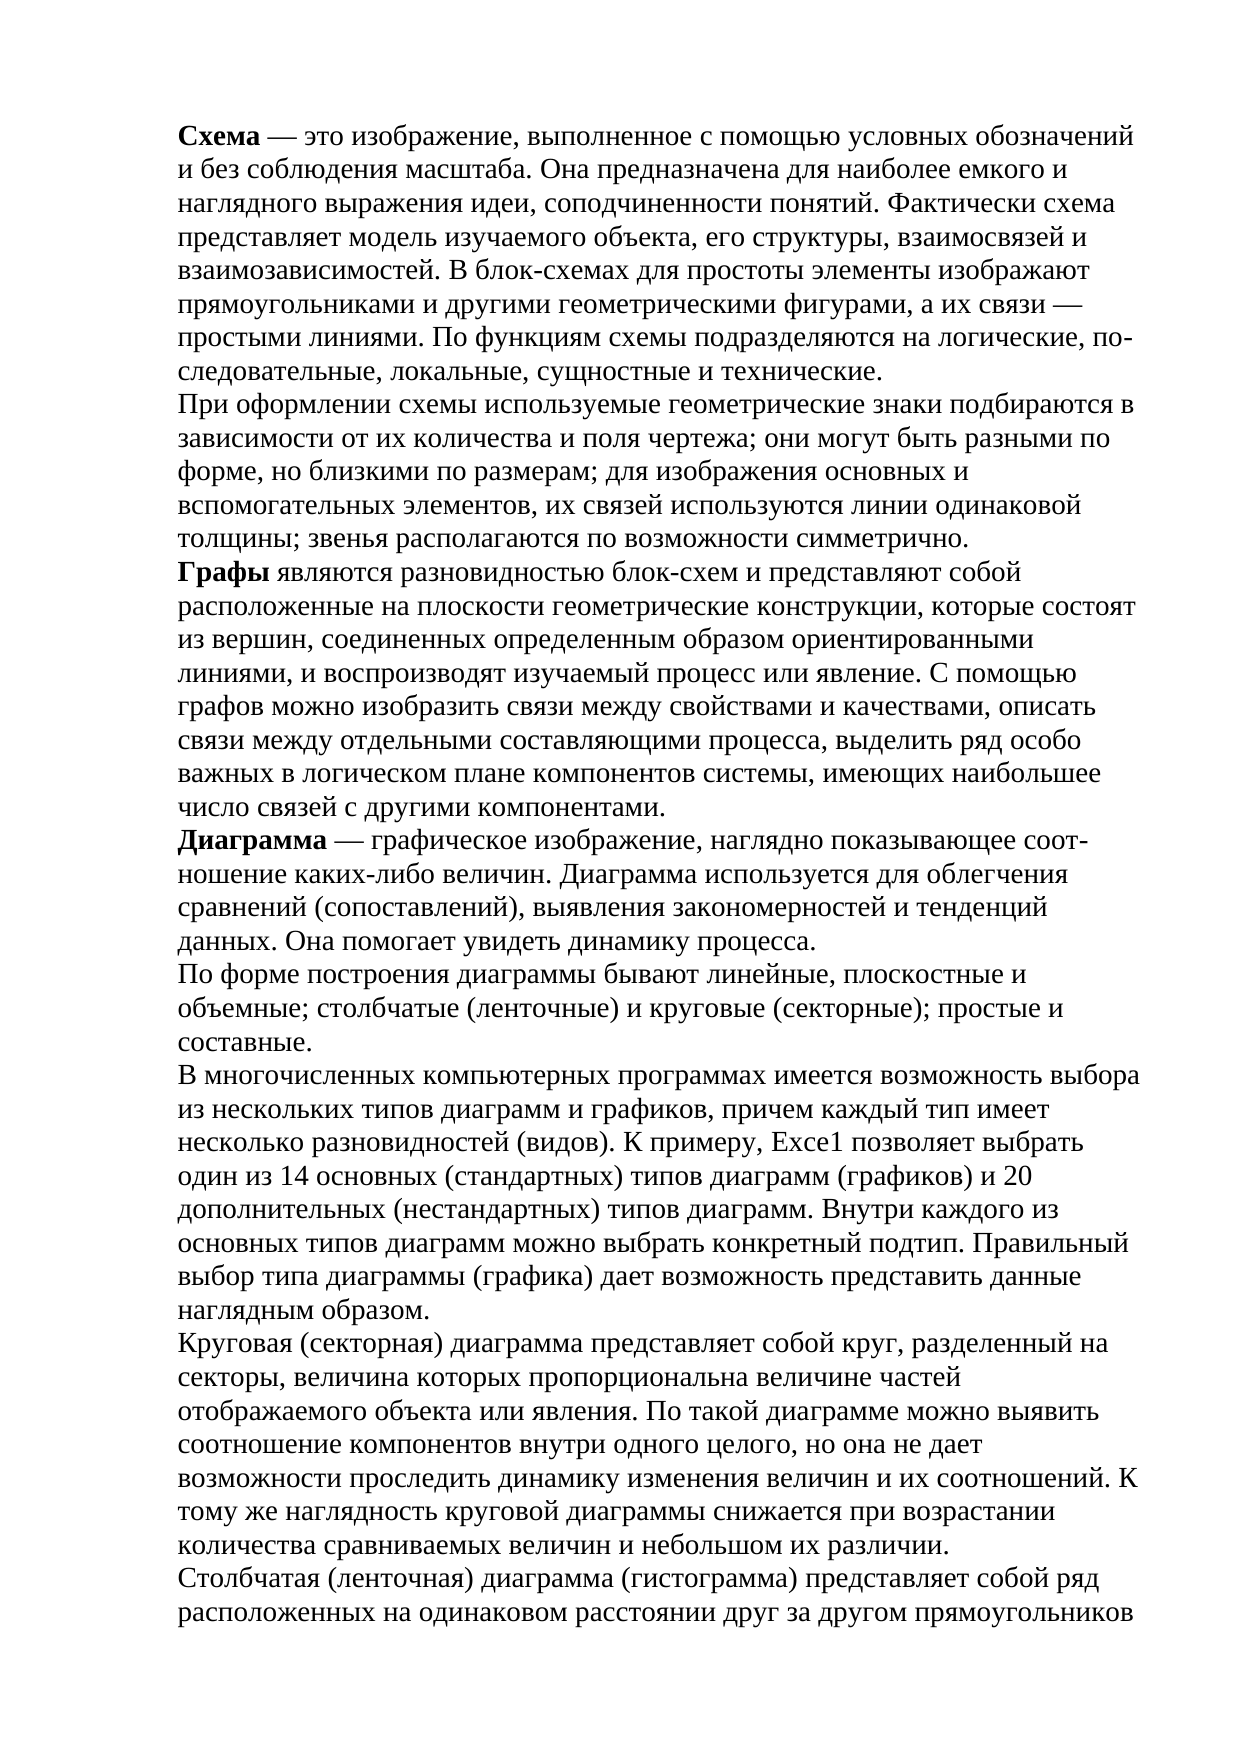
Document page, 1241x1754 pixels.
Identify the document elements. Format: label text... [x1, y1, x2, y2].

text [177, 1560, 1152, 1627]
text Графы являются разновидностью блок-схем и представляют собой расположенные на плоскости геометрические конструкции, которые состоят из вершин, соединенных определенным образом ориентированными линиями, и воспроизводят изучаемый процесс или явление. С помощью графов можно изобразить связи между свойствами и качествами, описать связи между отдельными составляющими процесса, выделить ряд особо важных в логическом плане компонентов системы, имеющих наибольшее число связей с другими компонентами. [177, 554, 1152, 822]
text Схема — это изображение, выполненное с помощью условных обозначений и без соблюдения масштаба. Она предназначена для наиболее емкого и наглядного выражения идеи, соподчиненности понятий. Фактически схема представляет модель изучаемого объекта, его структуры, взаимосвязей и взаимозависимостей. В блок-схемах для простоты элементы изображают прямоугольниками и другими геометрическими фигурами, а их связи — простыми линиями. По функциям схемы подразделяются на логические, последовательные, локальные, сущностные и технические. [177, 118, 1152, 386]
text Круговая (секторная) диаграмма представляет собой круг, разделенный на секторы, величина которых пропорциональна величине частей отображаемого объекта или явления. По такой диаграмме можно выявить соотношение компонентов внутри одного целого, но она не дает возможности проследить динамику изменения величин и их соотношений. К тому же наглядность круговой диаграммы снижается при возрастании количества сравниваемых величин и небольшом их различии. [177, 1326, 1152, 1560]
text Диаграмма — графическое изображение, наглядно показывающее соотношение каких-либо величин. Диаграмма используется для облегчения сравнений (сопоставлений), выявления закономерностей и тенденций данных. Она помогает увидеть динамику процесса. [177, 822, 1152, 957]
text В многочисленных компьютерных программах имеется возможность выбора из нескольких типов диаграмм и графиков, причем каждый тип имеет несколько разновидностей (видов). К примеру, Ехсе1 позволяет выбрать один из 14 основных (стандартных) типов диаграмм (графиков) и 20 дополнительных (нестандартных) типов диаграмм. Внутри каждого из основных типов диаграмм можно выбрать конкретный подтип. Правильный выбор типа диаграммы (графика) дает возможность представить данные наглядным образом. [177, 1057, 1152, 1326]
text По форме построения диаграммы бывают линейные, плоскостные и объемные; столбчатые (ленточные) и круговые (секторные); простые и составные. [177, 957, 1152, 1057]
text При оформлении схемы используемые геометрические знаки подбираются в зависимости от их количества и поля чертежа; они могут быть разными по форме, но близкими по размерам; для изображения основных и вспомогательных элементов, их связей используются линии одинаковой толщины; звенья располагаются по возможности симметрично. [177, 386, 1152, 554]
